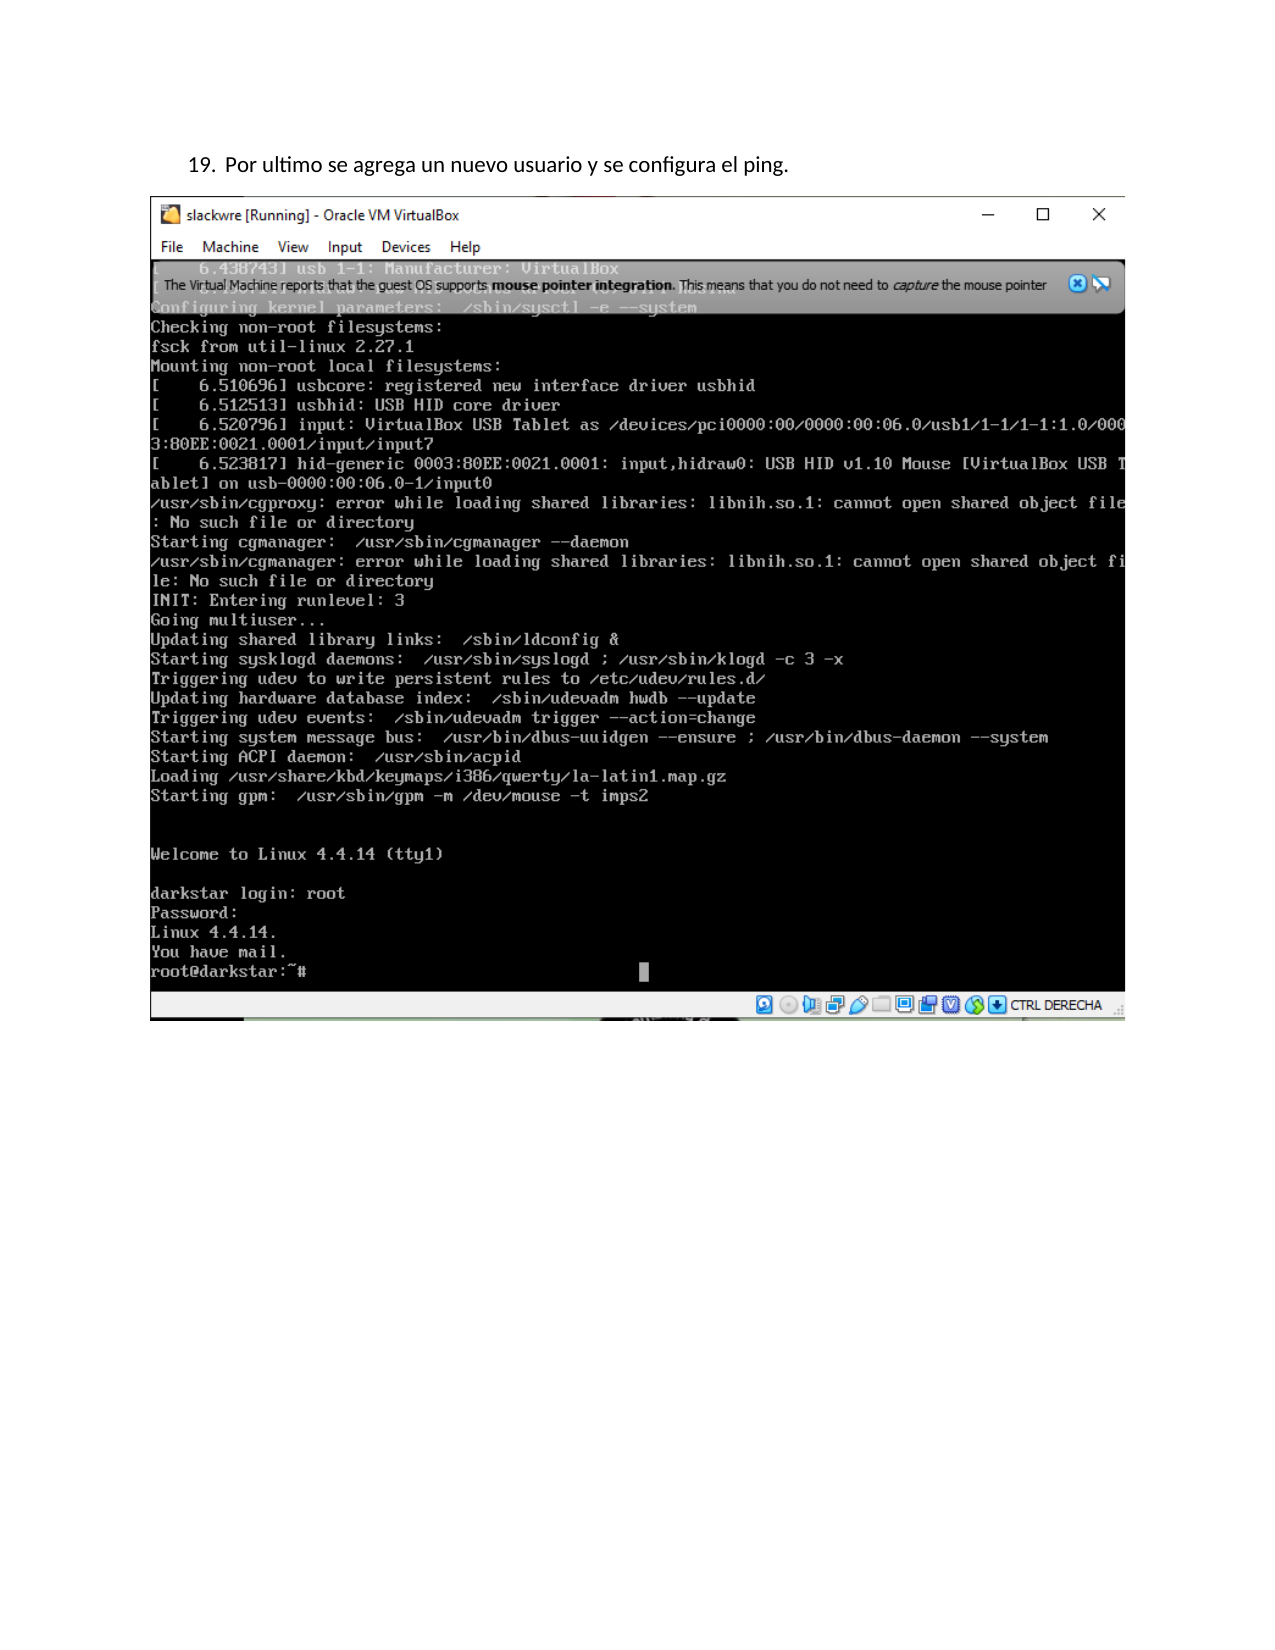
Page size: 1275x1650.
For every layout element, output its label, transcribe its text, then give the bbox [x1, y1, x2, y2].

list Por ultimo se agrega un nuevo usuario y se configura el ping. [187, 150, 1125, 178]
picture [150, 196, 1125, 1021]
